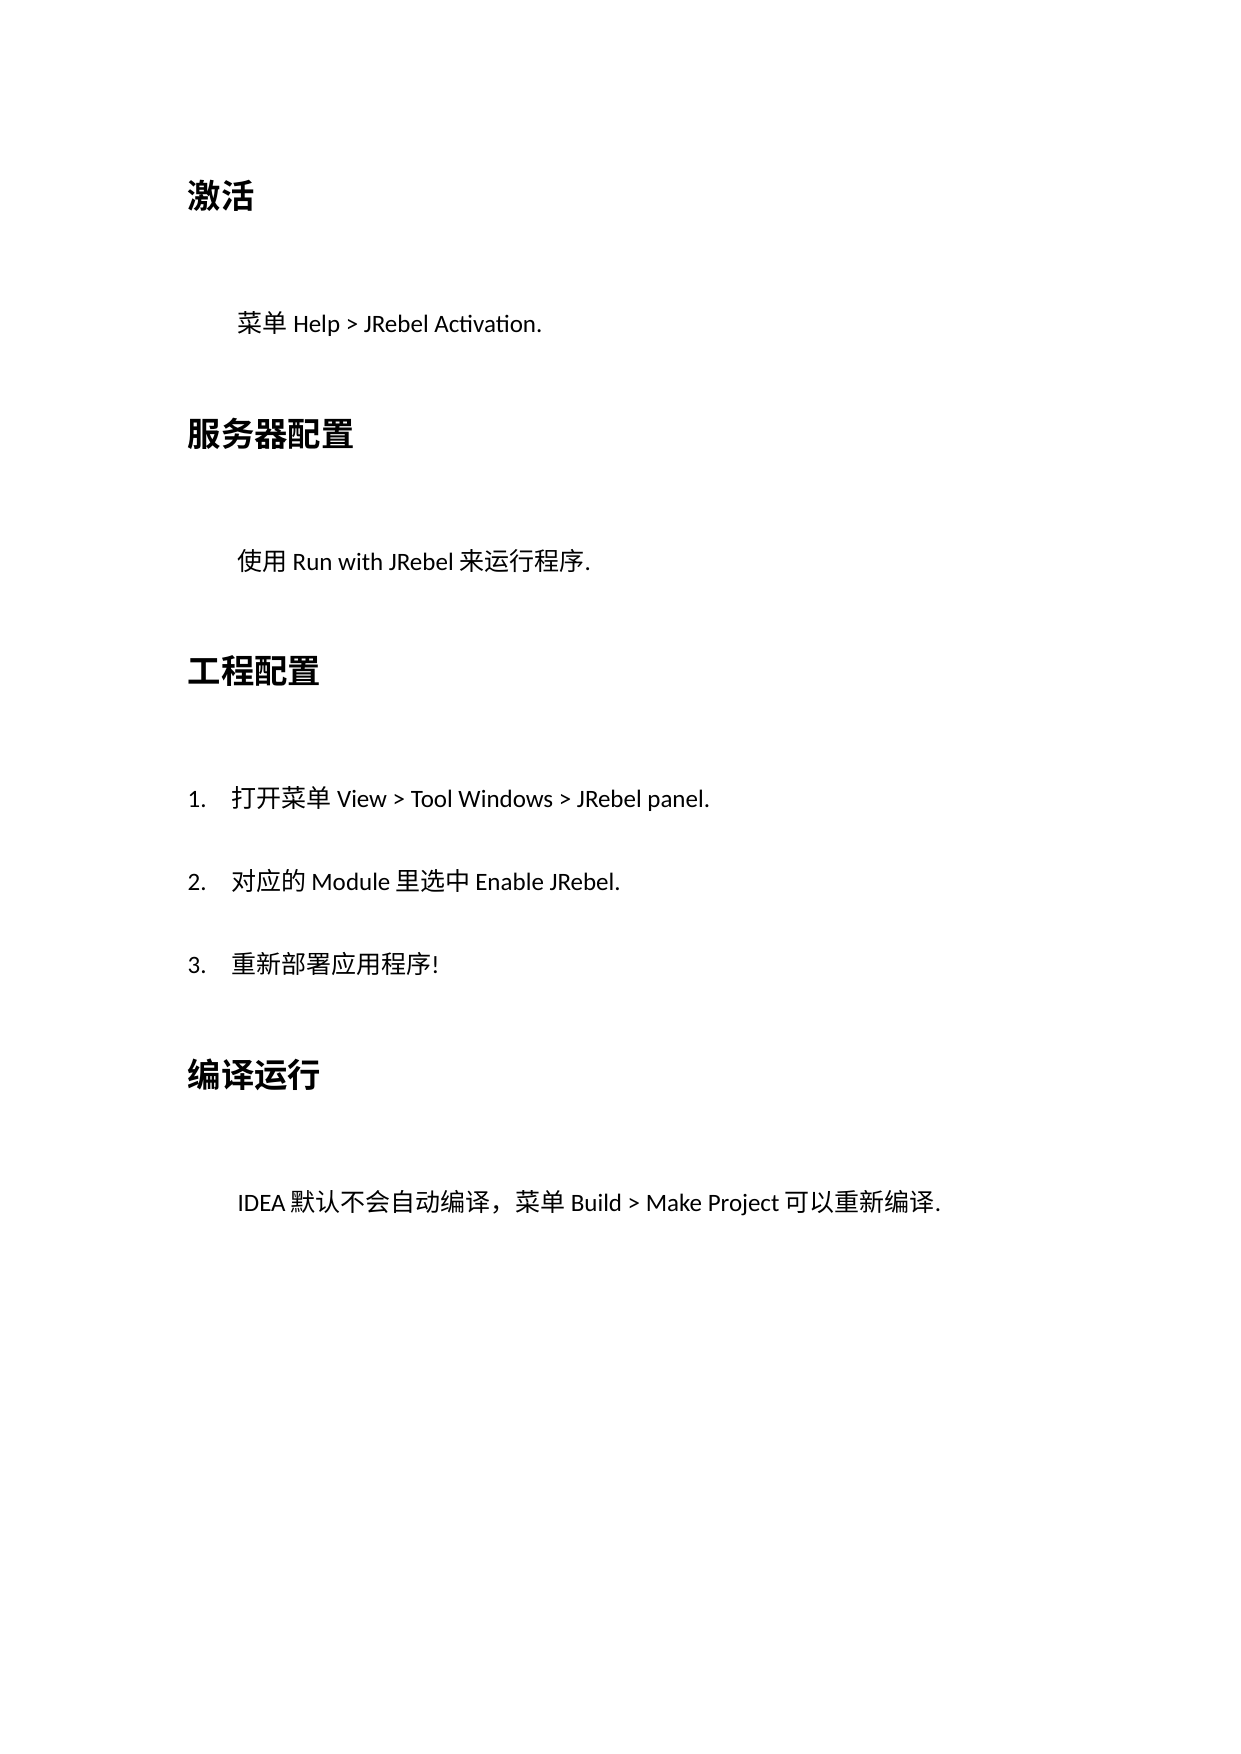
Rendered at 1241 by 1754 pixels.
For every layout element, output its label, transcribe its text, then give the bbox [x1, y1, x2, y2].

subtitle 服务器配置 [187, 399, 1053, 464]
list 重新部署应用程序! [187, 930, 1053, 995]
list 对应的Module里选中Enable JRebel. [187, 847, 1053, 912]
text 菜单 Help > JRebel Activation. [187, 289, 1053, 354]
subtitle 激活 [187, 162, 1053, 227]
subtitle 编译运行 [187, 1040, 1053, 1105]
list 打开菜单 View > Tool Windows > JRebel panel. [187, 764, 1053, 829]
text 使用Run with JRebel 来运行程序. [187, 527, 1053, 592]
subtitle 工程配置 [187, 637, 1053, 702]
text IDEA默认不会自动编译，菜单Build > Make Project可以重新编译. [187, 1168, 1053, 1233]
